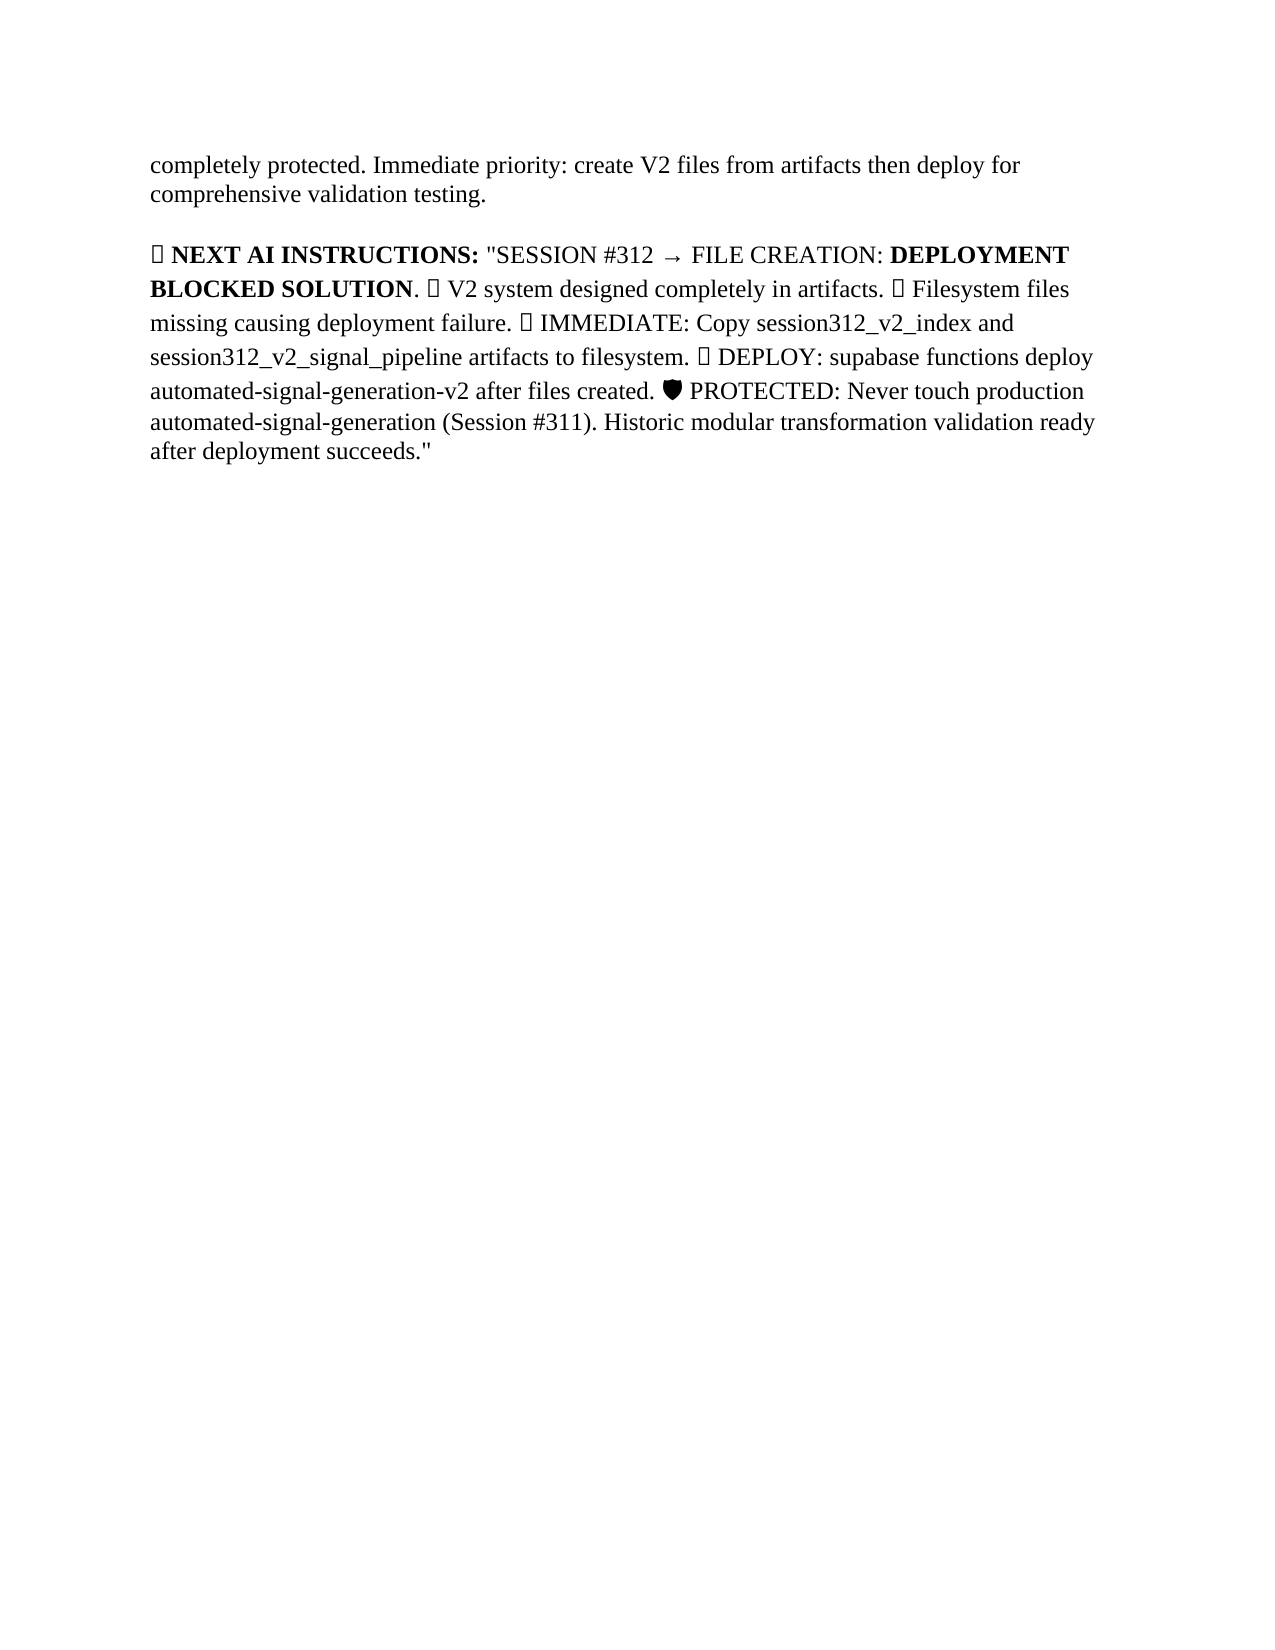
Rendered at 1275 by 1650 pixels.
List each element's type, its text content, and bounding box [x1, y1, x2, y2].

text 🚀 NEXT AI INSTRUCTIONS: "SESSION #312 → FILE CREATION: DEPLOYMENT BLOCKED SOLUTION. ✅ V2 system designed completely in artifacts. ❌ Filesystem files missing causing deployment failure. 🎯 IMMEDIATE: Copy session312_v2_index and session312_v2_signal_pipeline artifacts to filesystem. 🚀 DEPLOY: supabase functions deploy automated-signal-generation-v2 after files created. 🛡️ PROTECTED: Never touch production automated-signal-generation (Session #311). Historic modular transformation validation ready after deployment succeeds." [150, 237, 1125, 464]
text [150, 150, 1125, 207]
